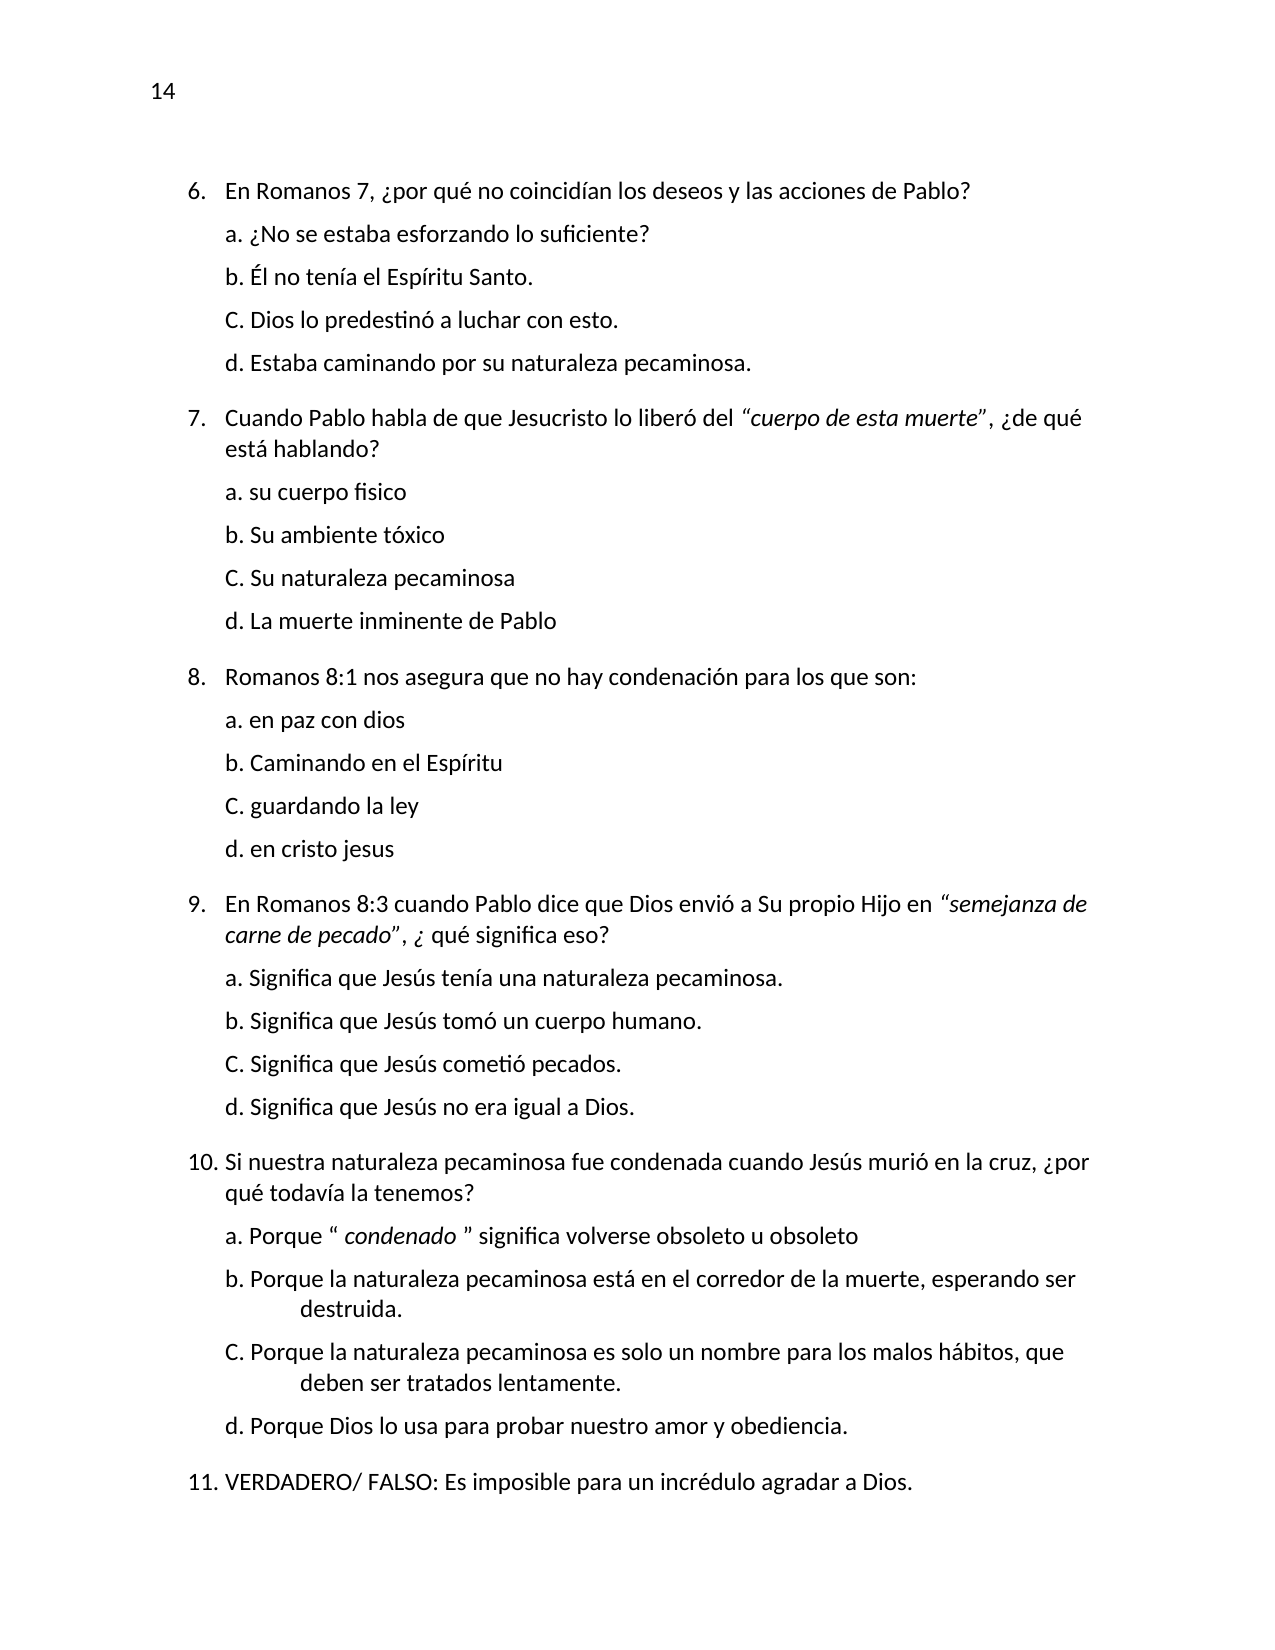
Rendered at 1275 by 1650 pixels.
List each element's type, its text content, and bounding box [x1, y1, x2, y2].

text En Romanos 8:3 cuando Pablo dice que Dios envió a Su propio Hijo en “semejanza de carne de pecado”, ¿ qué significa eso? [187, 888, 1125, 949]
text d. Porque Dios lo usa para probar nuestro amor y obediencia. [225, 1410, 1125, 1441]
list En Romanos 7, ¿por qué no coincidían los deseos y las acciones de Pablo? [187, 175, 1125, 206]
text a. ¿No se estaba esforzando lo suficiente? [225, 218, 1125, 248]
text Cuando Pablo habla de que Jesucristo lo liberó del “cuerpo de esta muerte”, ¿de qué está hablando? [187, 403, 1125, 464]
text C. Su naturaleza pecaminosa [225, 562, 1125, 593]
text C. Porque la naturaleza pecaminosa es solo un nombre para los malos hábitos, que deben ser tratados lentamente. [225, 1337, 1125, 1398]
text b. Caminando en el Espíritu [225, 747, 1125, 777]
text d. Estaba caminando por su naturaleza pecaminosa. [225, 347, 1125, 378]
text a. en paz con dios [225, 704, 1125, 734]
text VERDADERO/ FALSO: Es imposible para un incrédulo agradar a Dios. [187, 1466, 1125, 1496]
text C. Dios lo predestinó a luchar con esto. [225, 304, 1125, 334]
text a. su cuerpo fisico [225, 476, 1125, 507]
text d. La muerte inminente de Pablo [225, 605, 1125, 636]
text d. Significa que Jesús no era igual a Dios. [225, 1091, 1125, 1121]
text C. guardando la ley [225, 790, 1125, 820]
text b. Porque la naturaleza pecaminosa está en el corredor de la muerte, esperando ser destruida. [225, 1263, 1125, 1324]
text b. Significa que Jesús tomó un cuerpo humano. [225, 1005, 1125, 1035]
text a. Porque “ condenado ” significa volverse obsoleto u obsoleto [225, 1220, 1125, 1251]
text C. Significa que Jesús cometió pecados. [225, 1048, 1125, 1078]
text b. Su ambiente tóxico [225, 519, 1125, 550]
text Si nuestra naturaleza pecaminosa fue condenada cuando Jesús murió en la cruz, ¿por qué todavía la tenemos? [187, 1146, 1125, 1207]
text a. Significa que Jesús tenía una naturaleza pecaminosa. [225, 962, 1125, 992]
text d. en cristo jesus [225, 833, 1125, 863]
text Romanos 8:1 nos asegura que no hay condenación para los que son: [187, 661, 1125, 691]
text b. Él no tenía el Espíritu Santo. [225, 261, 1125, 292]
